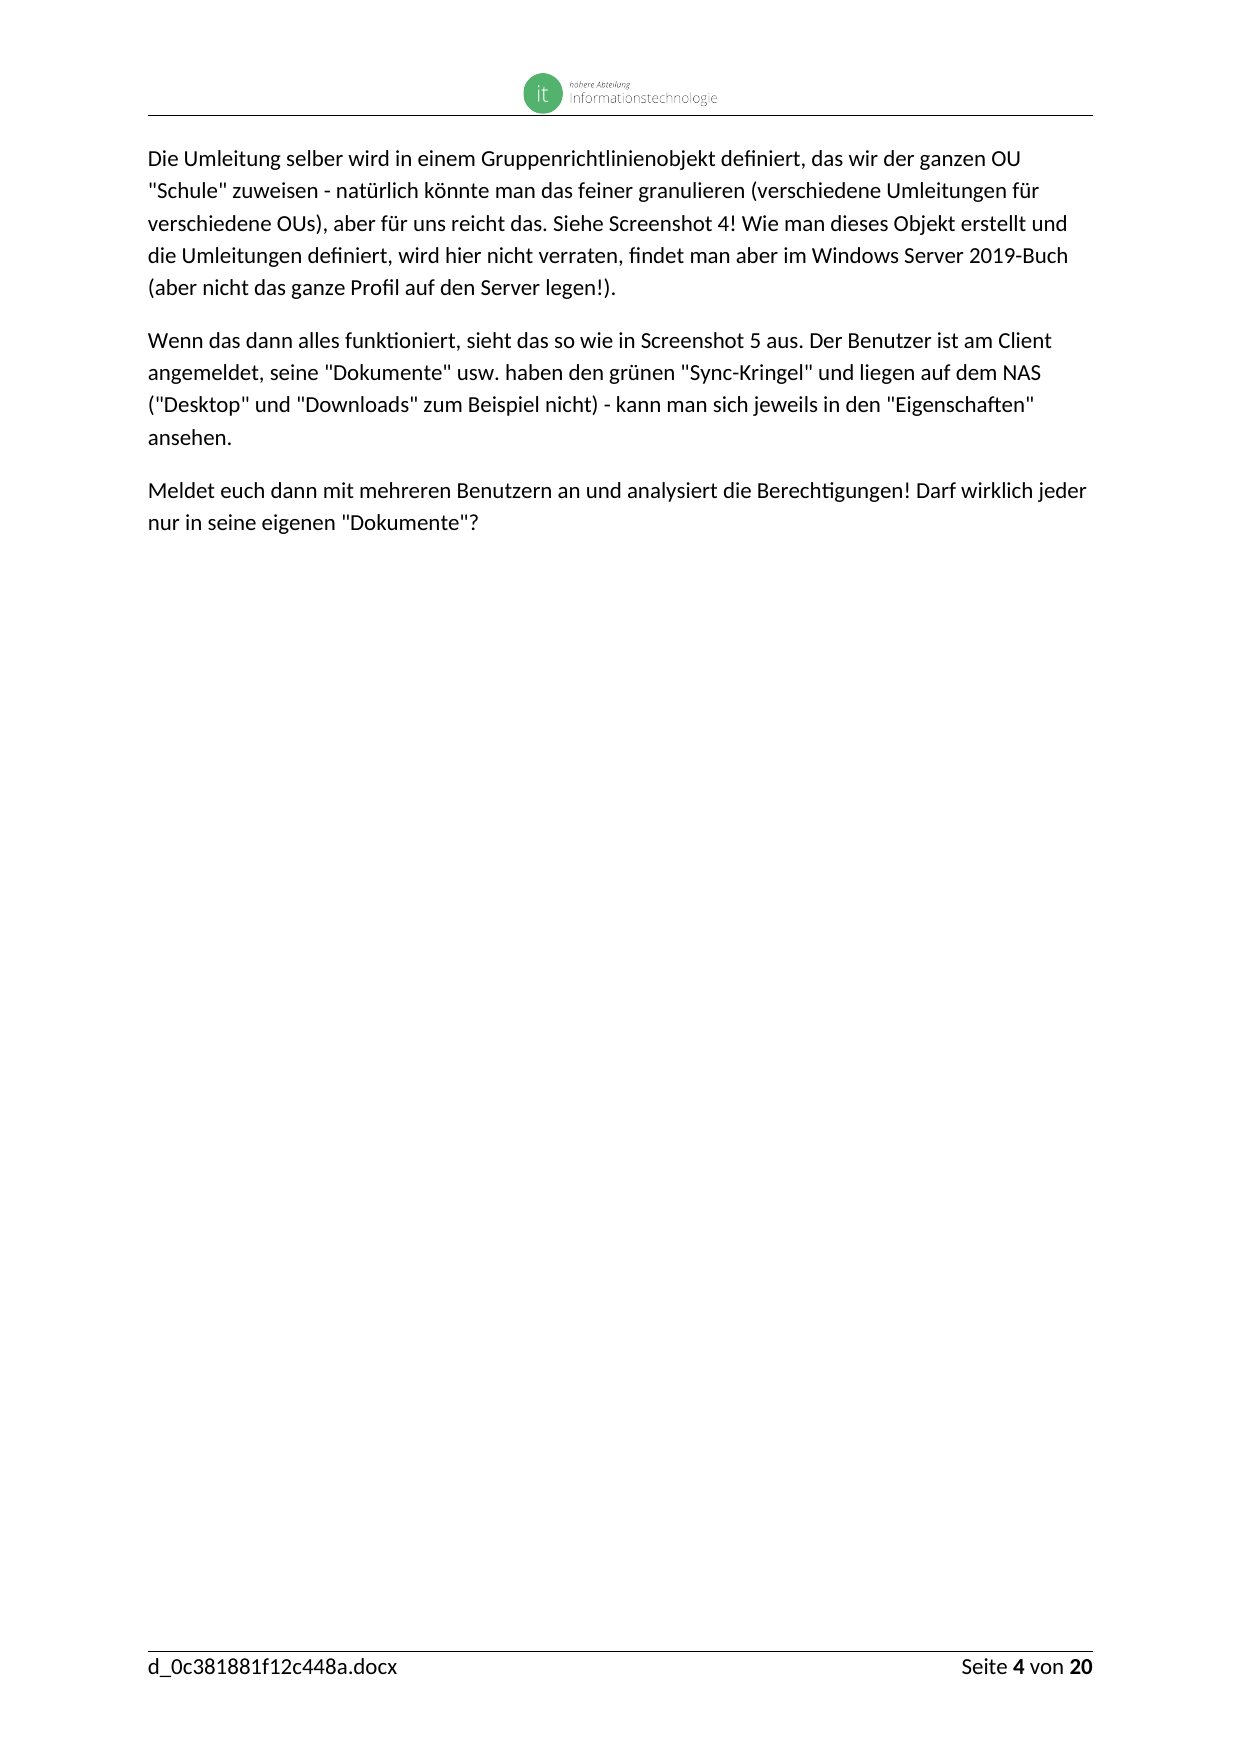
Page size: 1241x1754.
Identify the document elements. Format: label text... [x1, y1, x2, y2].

picture [523, 73, 717, 114]
text Die Umleitung selber wird in einem Gruppenrichtlinienobjekt definiert, das wir der ganzen OU "Schule" zuweisen - natürlich könnte man das feiner granulieren (verschiedene Umleitungen für verschiedene OUs), aber für uns reicht das. Siehe Screenshot 4! Wie man dieses Objekt erstellt und die Umleitungen definiert, wird hier nicht verraten, findet man aber im Windows Server 2019-Buch (aber nicht das ganze Profil auf den Server legen!). [148, 144, 1093, 301]
text Meldet euch dann mit mehreren Benutzern an und analysiert die Berechtigungen! Darf wirklich jeder nur in seine eigenen "Dokumente"? [148, 476, 1093, 536]
text Wenn das dann alles funktioniert, sieht das so wie in Screenshot 5 aus. Der Benutzer ist am Client angemeldet, seine "Dokumente" usw. haben den grünen "Sync-Kringel" und liegen auf dem NAS ("Desktop" und "Downloads" zum Beispiel nicht) - kann man sich jeweils in den "Eigenschaften" ansehen. [148, 326, 1093, 451]
